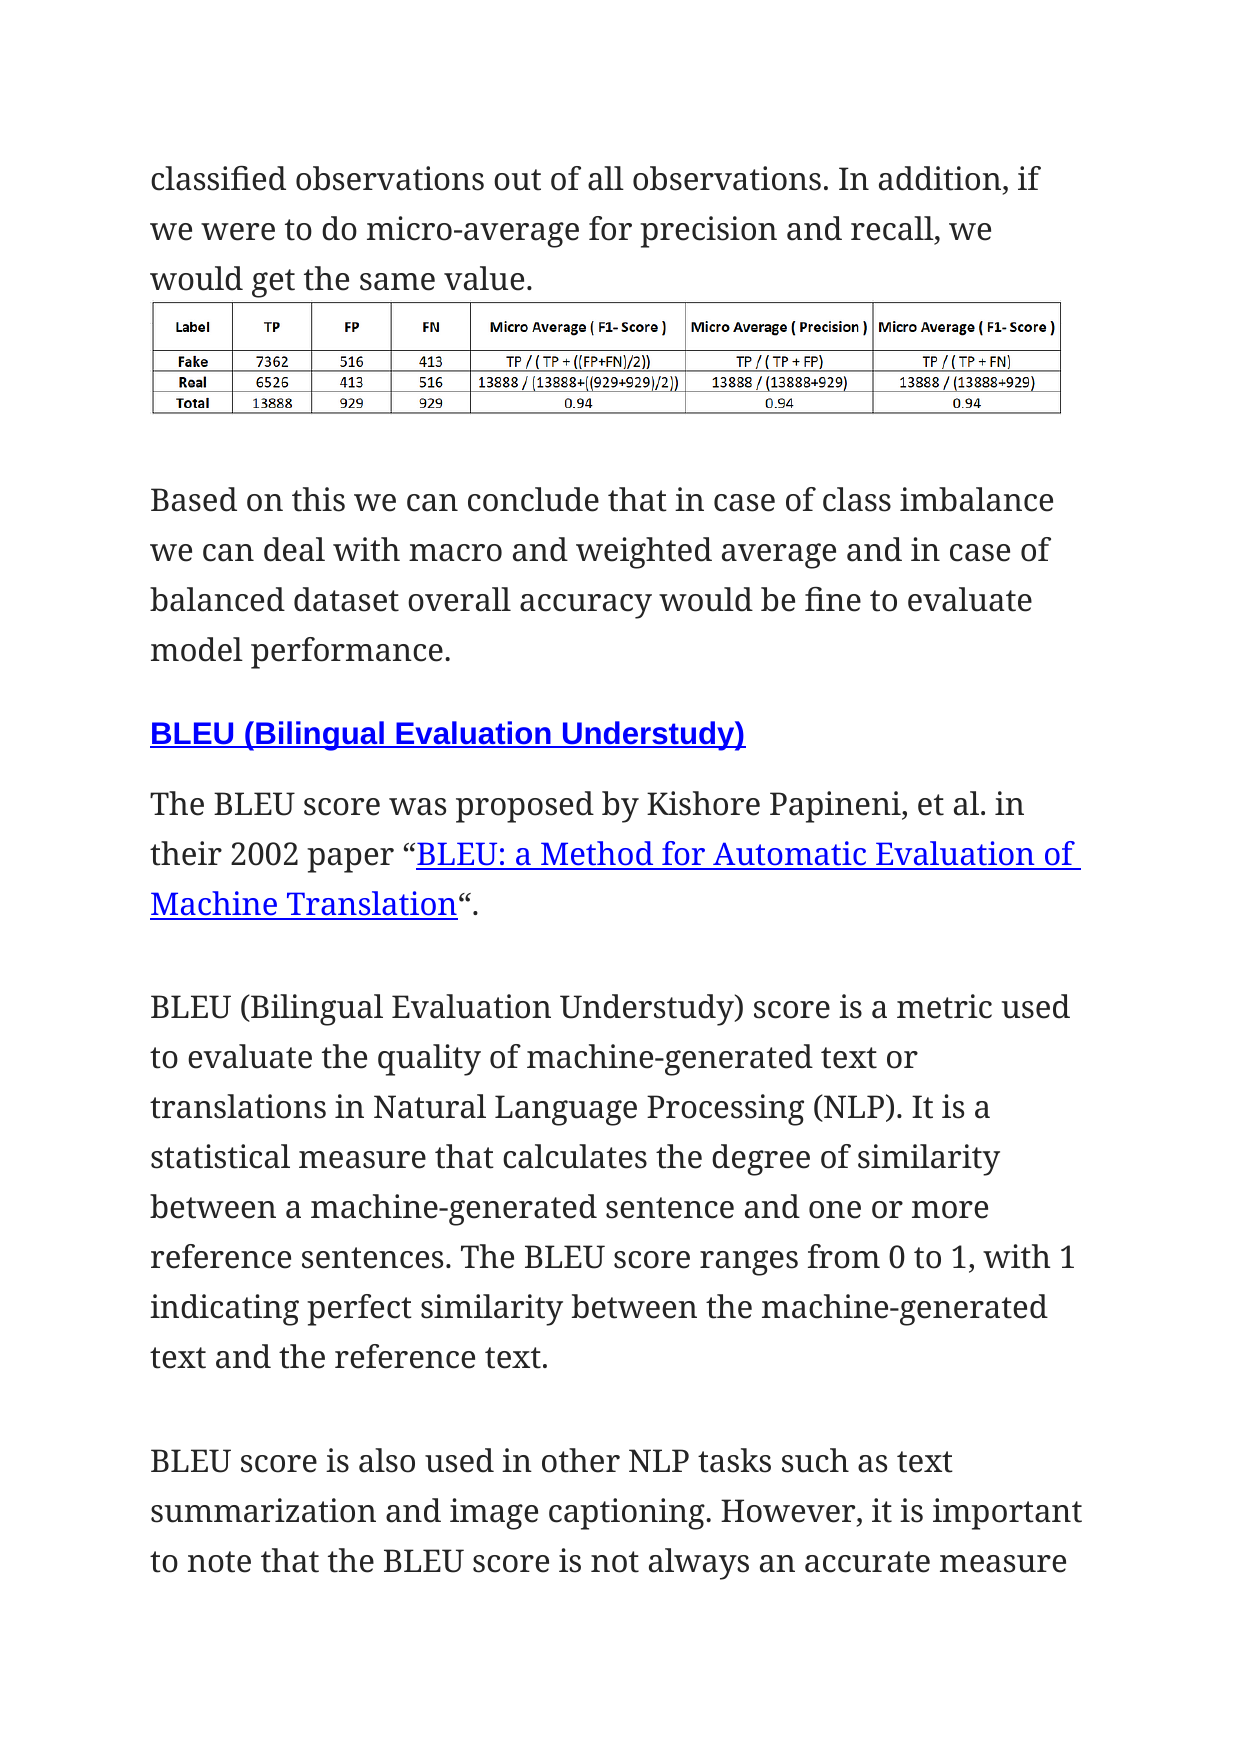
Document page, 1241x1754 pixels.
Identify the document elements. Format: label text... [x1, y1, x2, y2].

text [150, 150, 1090, 300]
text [150, 1431, 1090, 1581]
subtitle BLEU (Bilingual Evaluation Understudy) [150, 713, 1090, 751]
text The BLEU score was proposed by Kishore Papineni, et al. in their 2002 paper “BLEU: a Method for Automatic Evaluation of Machine Translation“. [150, 774, 1090, 924]
text Based on this we can conclude that in case of class imbalance we can deal with macro and weighted average and in case of balanced dataset overall accuracy would be fine to evaluate model performance. [150, 470, 1090, 670]
text BLEU (Bilingual Evaluation Understudy) score is a metric used to evaluate the quality of machine-generated text or translations in Natural Language Processing (NLP). It is a statistical measure that calculates the degree of similarity between a machine-generated sentence and one or more reference sentences. The BLEU score ranges from 0 to 1, with 1 indicating perfect similarity between the machine-generated text and the reference text. [150, 978, 1090, 1378]
picture [150, 300, 1062, 415]
